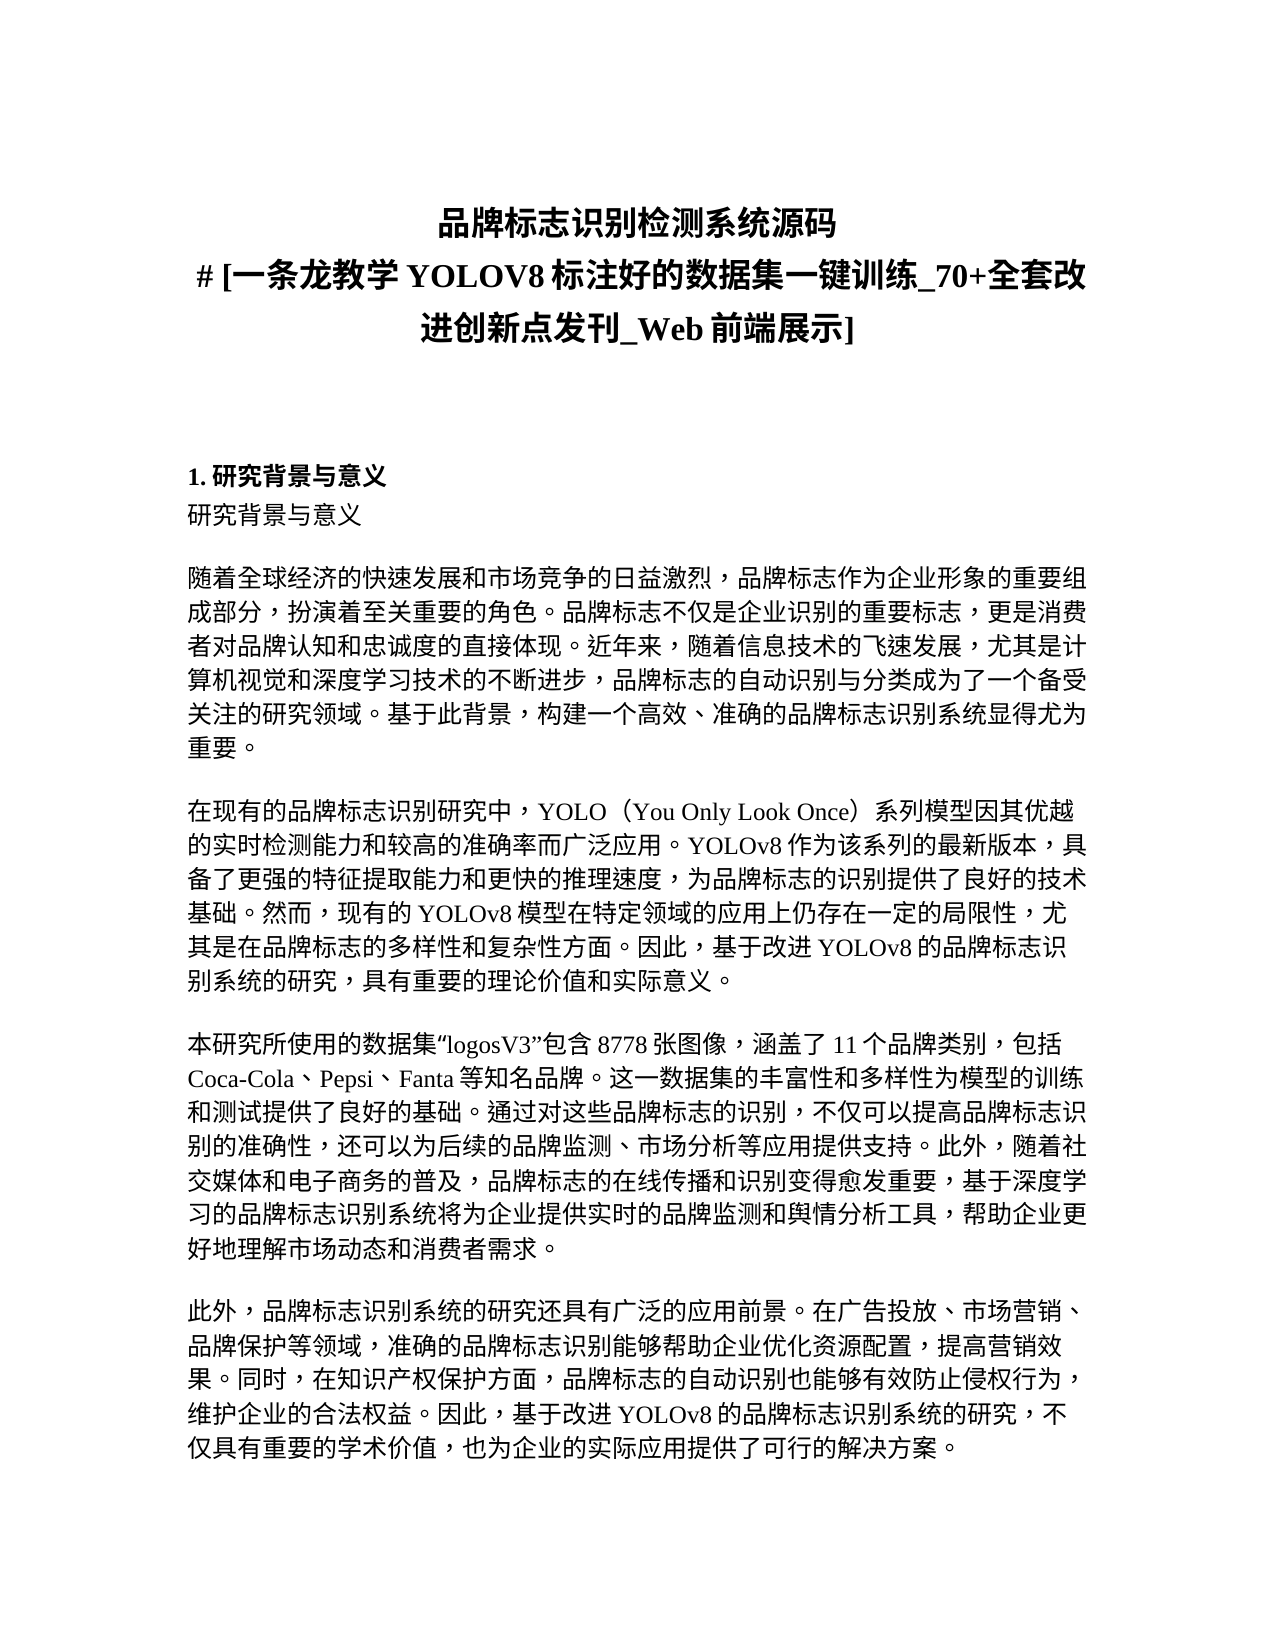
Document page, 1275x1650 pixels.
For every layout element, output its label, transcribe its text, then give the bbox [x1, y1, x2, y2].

subtitle 1. 研究背景与意义 [187, 459, 1087, 493]
subtitle 品牌标志识别检测系统源码 # [一条龙教学YOLOV8标注好的数据集一键训练_70+全套改进创新点发刊_Web前端展示] [187, 200, 1087, 350]
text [187, 498, 1087, 1493]
